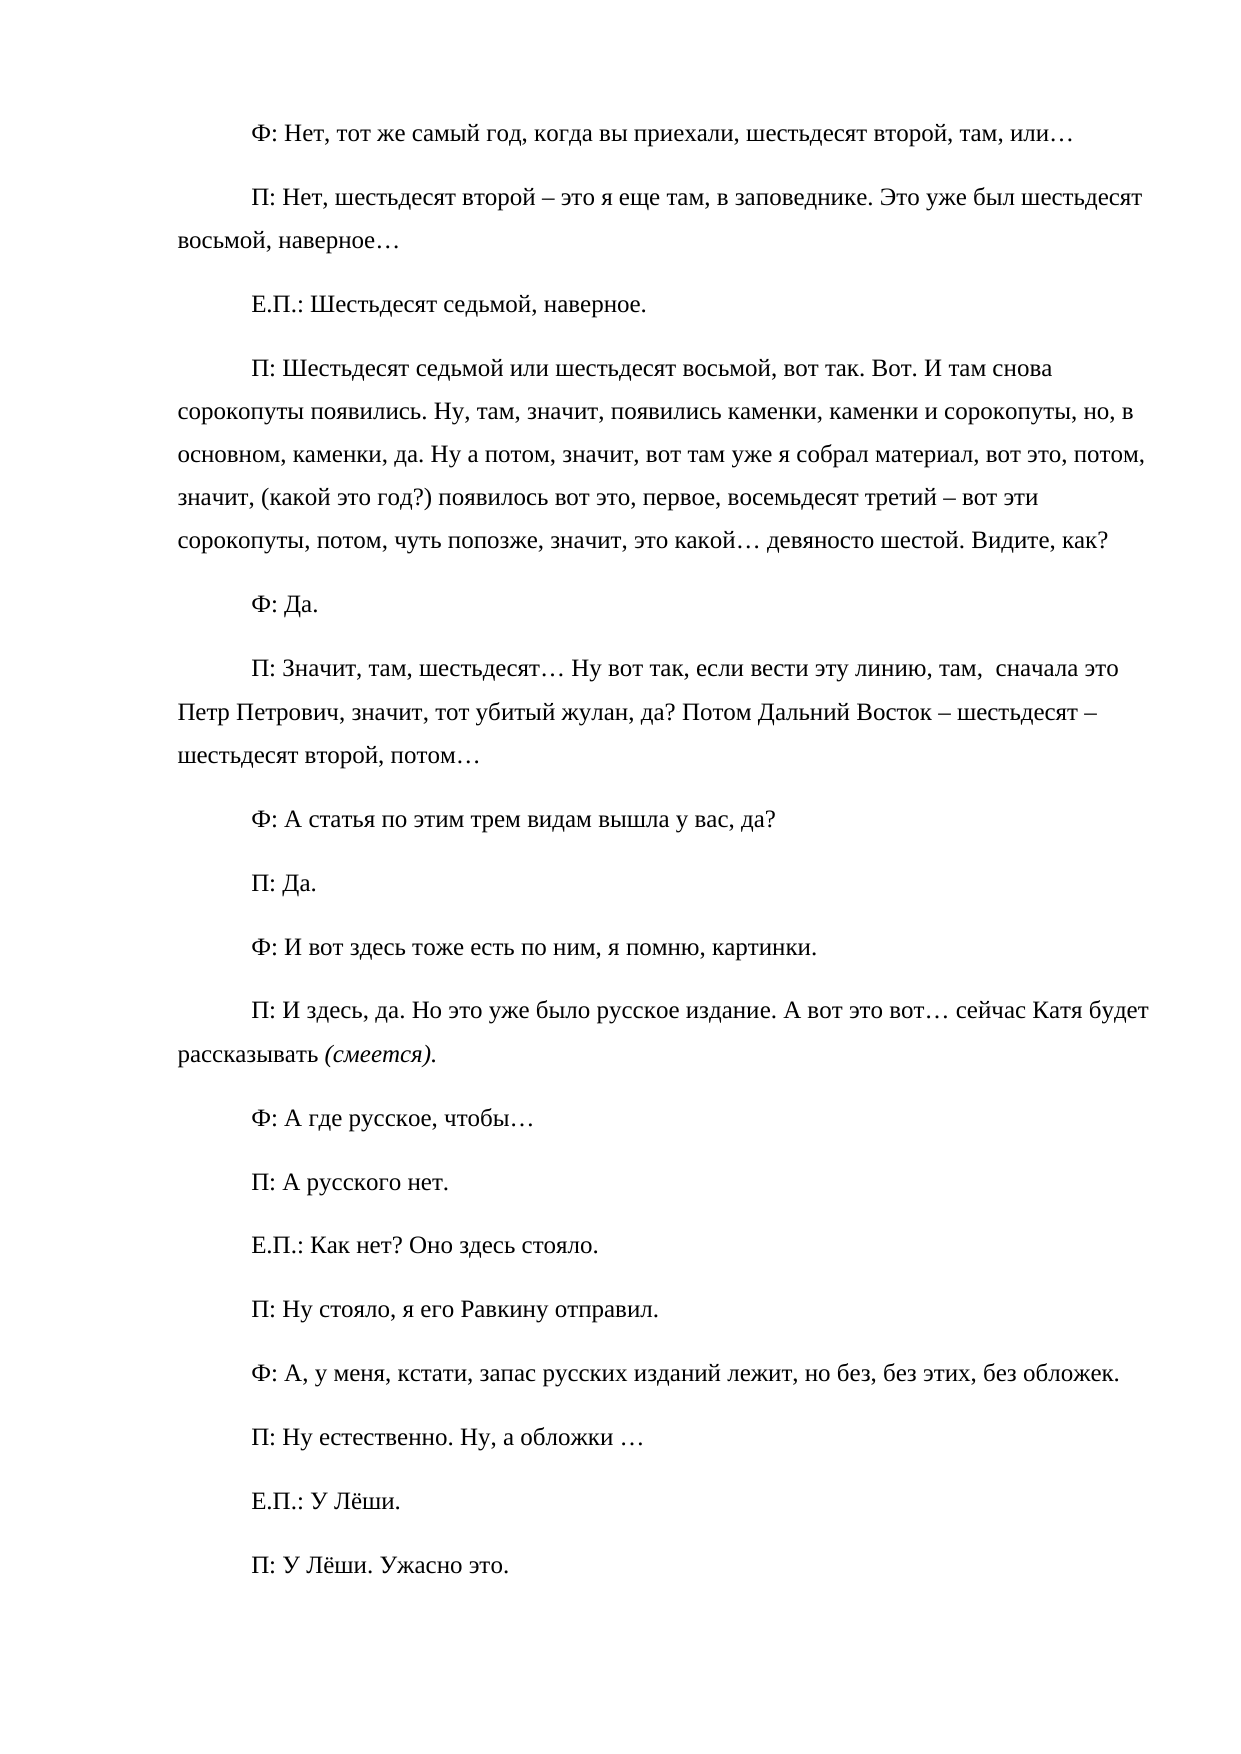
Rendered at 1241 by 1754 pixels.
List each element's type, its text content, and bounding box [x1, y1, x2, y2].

text П: Нет, шестьдесят второй – это я еще там, в заповеднике. Это уже был шестьдесят восьмой, наверное… [177, 182, 1152, 254]
text П: Шестьдесят седьмой или шестьдесят восьмой, вот так. Вот. И там снова сорокопуты появились. Ну, там, значит, появились каменки, каменки и сорокопуты, но, в основном, каменки, да. Ну а потом, значит, вот там уже я собрал материал, вот это, потом, значит, (какой это год?) появилось вот это, первое, восемьдесят третий – вот эти сорокопуты, потом, чуть попозже, значит, это какой… девяносто шестой. Видите, как? [177, 353, 1152, 554]
text Ф: А статья по этим трем видам вышла у вас, да? [177, 804, 1152, 832]
text Е.П.: Шестьдесят седьмой, наверное. [177, 289, 1152, 318]
text П: Да. [177, 868, 1152, 896]
text Е.П.: Как нет? Оно здесь стояло. [177, 1231, 1152, 1259]
text Ф: А где русское, чтобы… [177, 1103, 1152, 1131]
text Ф: А, у меня, кстати, запас русских изданий лежит, но без, без этих, без обложек. [177, 1358, 1152, 1387]
text П: И здесь, да. Но это уже было русское издание. А вот это вот… сейчас Катя будет рассказывать (смеется). [177, 996, 1152, 1067]
text Ф: Да. [177, 589, 1152, 618]
text П: Ну естественно. Ну, а обложки … [177, 1422, 1152, 1451]
text П: Значит, там, шестьдесят… Ну вот так, если вести эту линию, там, сначала это Петр Петрович, значит, тот убитый жулан, да? Потом Дальний Восток – шестьдесят – шестьдесят второй, потом… [177, 653, 1152, 768]
text П: А русского нет. [177, 1167, 1152, 1195]
text Е.П.: У Лёши. [177, 1486, 1152, 1515]
text П: У Лёши. Ужасно это. [177, 1550, 1152, 1579]
text П: Ну стояло, я его Равкину отправил. [177, 1294, 1152, 1323]
text Ф: Нет, тот же самый год, когда вы приехали, шестьдесят второй, там, или… [177, 118, 1152, 147]
text Ф: И вот здесь тоже есть по ним, я помню, картинки. [177, 932, 1152, 960]
